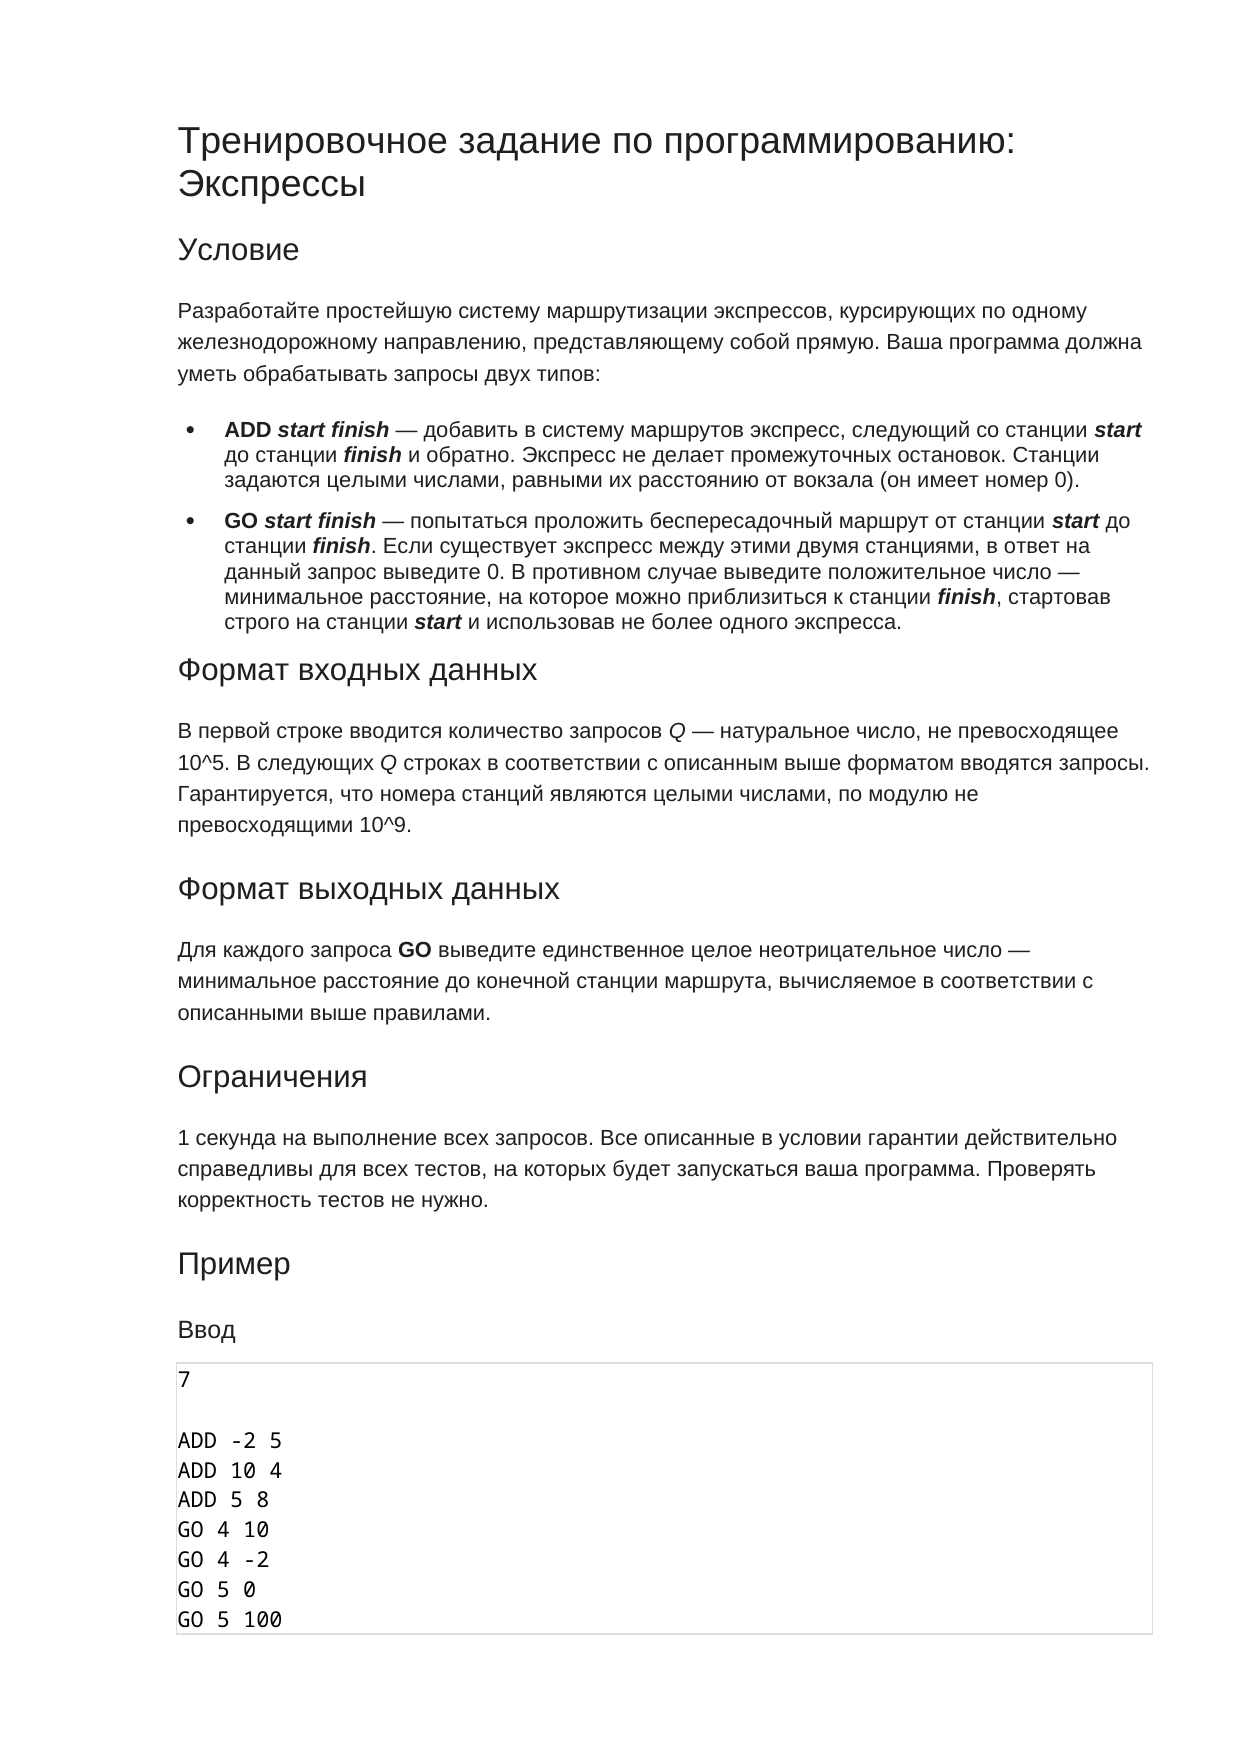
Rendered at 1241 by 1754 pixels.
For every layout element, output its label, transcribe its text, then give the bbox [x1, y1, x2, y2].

subtitle Условие [177, 229, 1152, 267]
text Разработайте простейшую систему маршрутизации экспрессов, курсирующих по одному железнодорожному направлению, представляющему собой прямую. Ваша программа должна уметь обрабатывать запросы двух типов: [177, 292, 1152, 386]
subtitle Ограничения [177, 1056, 1152, 1093]
text GO 5 100 [177, 1602, 1152, 1633]
subtitle Пример [177, 1243, 1152, 1281]
text 7 [177, 1364, 1152, 1394]
text GO 5 0 [177, 1574, 1152, 1602]
text В первой строке вводится количество запросов Q — натуральное число, не превосходящее 10^5. В следующих Q строках в соответствии с описанным выше форматом вводятся запросы. Гарантируется, что номера станций являются целыми числами, по модулю не превосходящими 10^9. [177, 712, 1152, 837]
text ADD -2 5 [177, 1423, 1152, 1455]
subtitle Тренировочное задание по программированию: Экспрессы [177, 118, 1152, 204]
subtitle Ввод [177, 1306, 1152, 1343]
subtitle Формат выходных данных [177, 868, 1152, 906]
text ADD 5 8 [177, 1484, 1152, 1514]
text 1 секунда на выполнение всех запросов. Все описанные в условии гарантии действительно справедливы для всех тестов, на которых будет запускаться ваша программа. Проверять корректность тестов не нужно. [177, 1118, 1152, 1212]
text GO 4 -2 [177, 1544, 1152, 1574]
list ADD start finish — добавить в систему маршрутов экспресс, следующий со станции start до станции finish и обратно. Экспресс не делает промежуточных остановок. Станции задаются целыми числами, равными их расстоянию от вокзала (он имеет номер 0). [187, 417, 1152, 492]
text Для каждого запроса GO выведите единственное целое неотрицательное число — минимальное расстояние до конечной станции маршрута, вычисляемое в соответствии с описанными выше правилами. [177, 931, 1152, 1025]
list GO start finish — попытаться проложить беспересадочный маршрут от станции start до станции finish. Если существует экспресс между этими двумя станциями, в ответ на данный запрос выведите 0. В противном случае выведите положительное число — минимальное расстояние, на которое можно приблизиться к станции finish, стартовав строго на станции start и использовав не более одного экспресса. [187, 508, 1152, 634]
subtitle Формат входных данных [177, 650, 1152, 687]
text GO 4 10 [177, 1514, 1152, 1544]
text ADD 10 4 [177, 1455, 1152, 1484]
